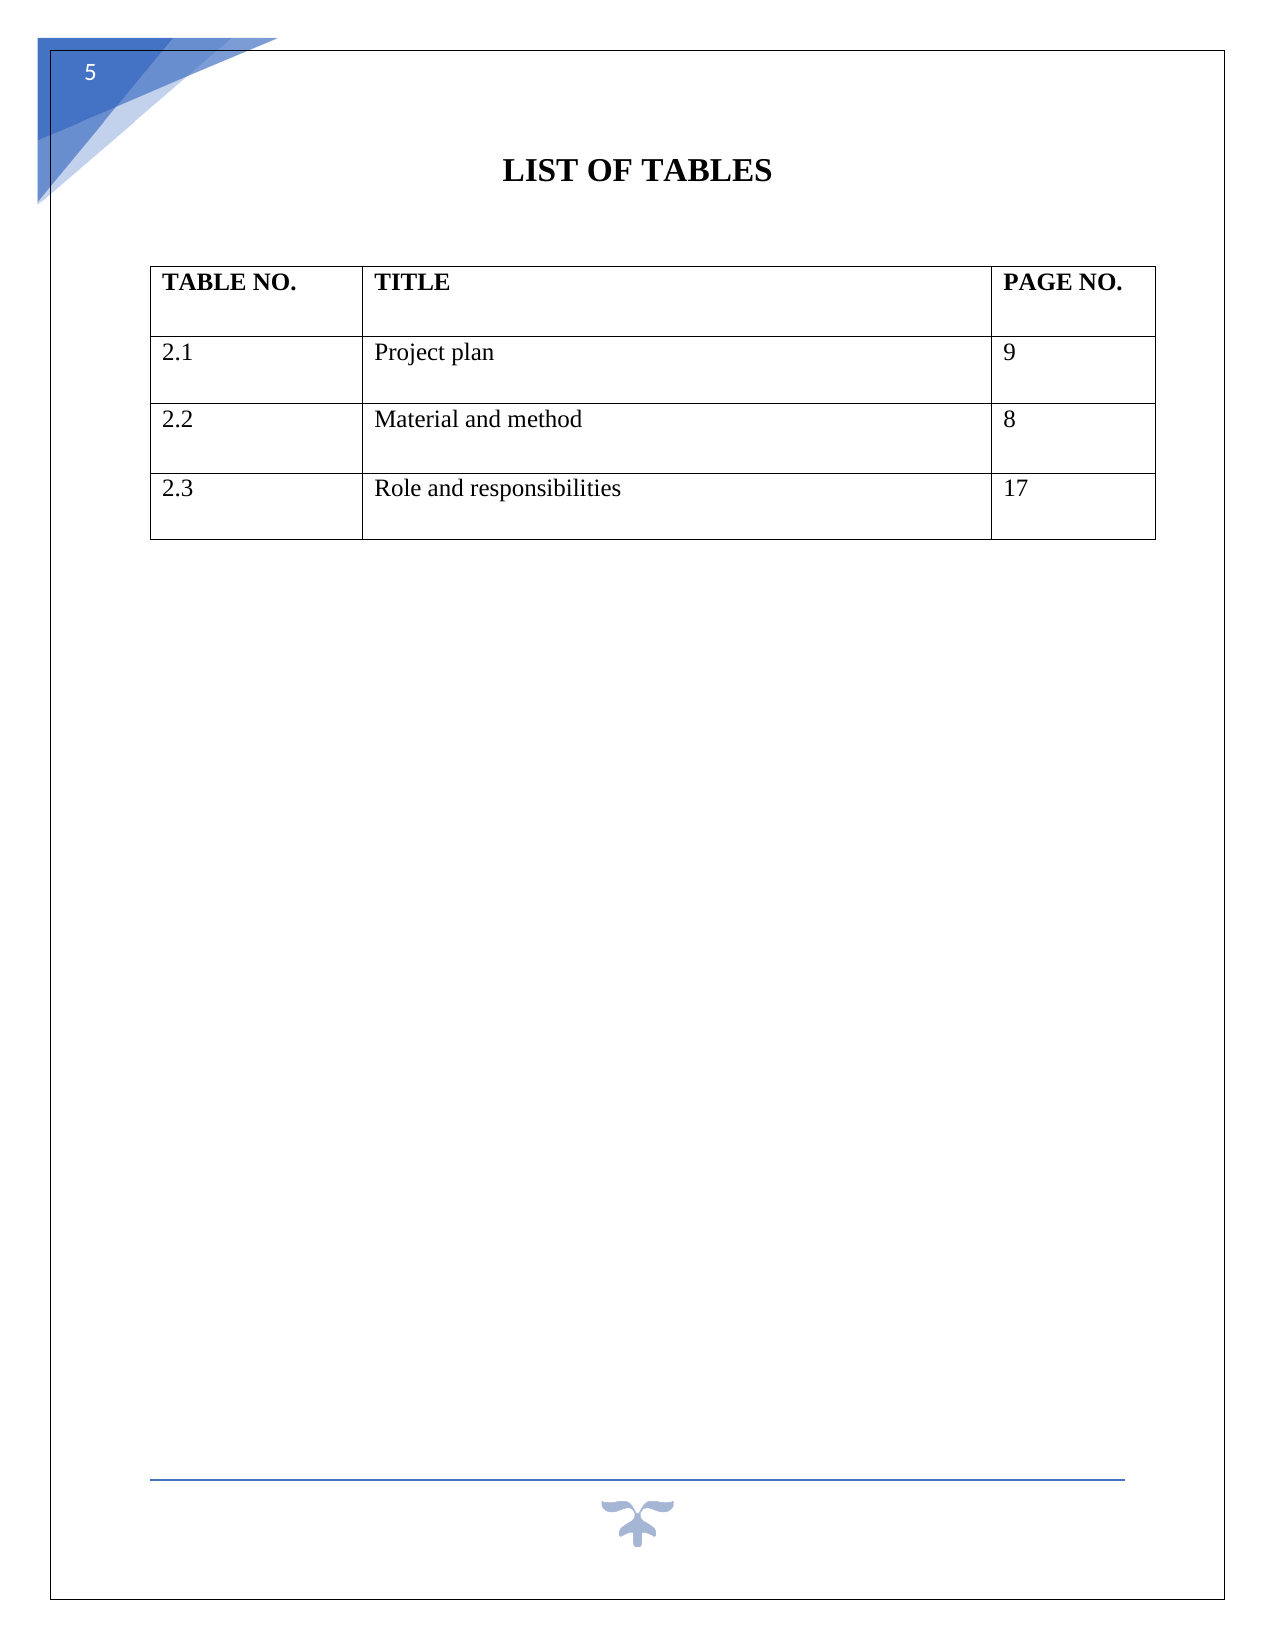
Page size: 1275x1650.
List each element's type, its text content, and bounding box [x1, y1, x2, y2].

picture [37, 37, 279, 206]
table_cell Role and responsibilities [363, 474, 991, 539]
table_cell 9 [992, 337, 1155, 403]
table_cell 8 [992, 404, 1155, 472]
table_cell Project plan [363, 337, 991, 403]
table_cell 2.1 [151, 337, 362, 403]
picture [51, 51, 279, 206]
table_header PAGE NO. [992, 267, 1155, 336]
text LIST OF TABLES [150, 150, 1125, 188]
table_cell Material and method [363, 404, 991, 472]
table_header TABLE NO. [151, 267, 362, 336]
table_cell 17 [992, 474, 1155, 539]
table_cell 2.3 [151, 474, 362, 539]
table_cell 2.2 [151, 404, 362, 472]
table_header TITLE [363, 267, 991, 336]
